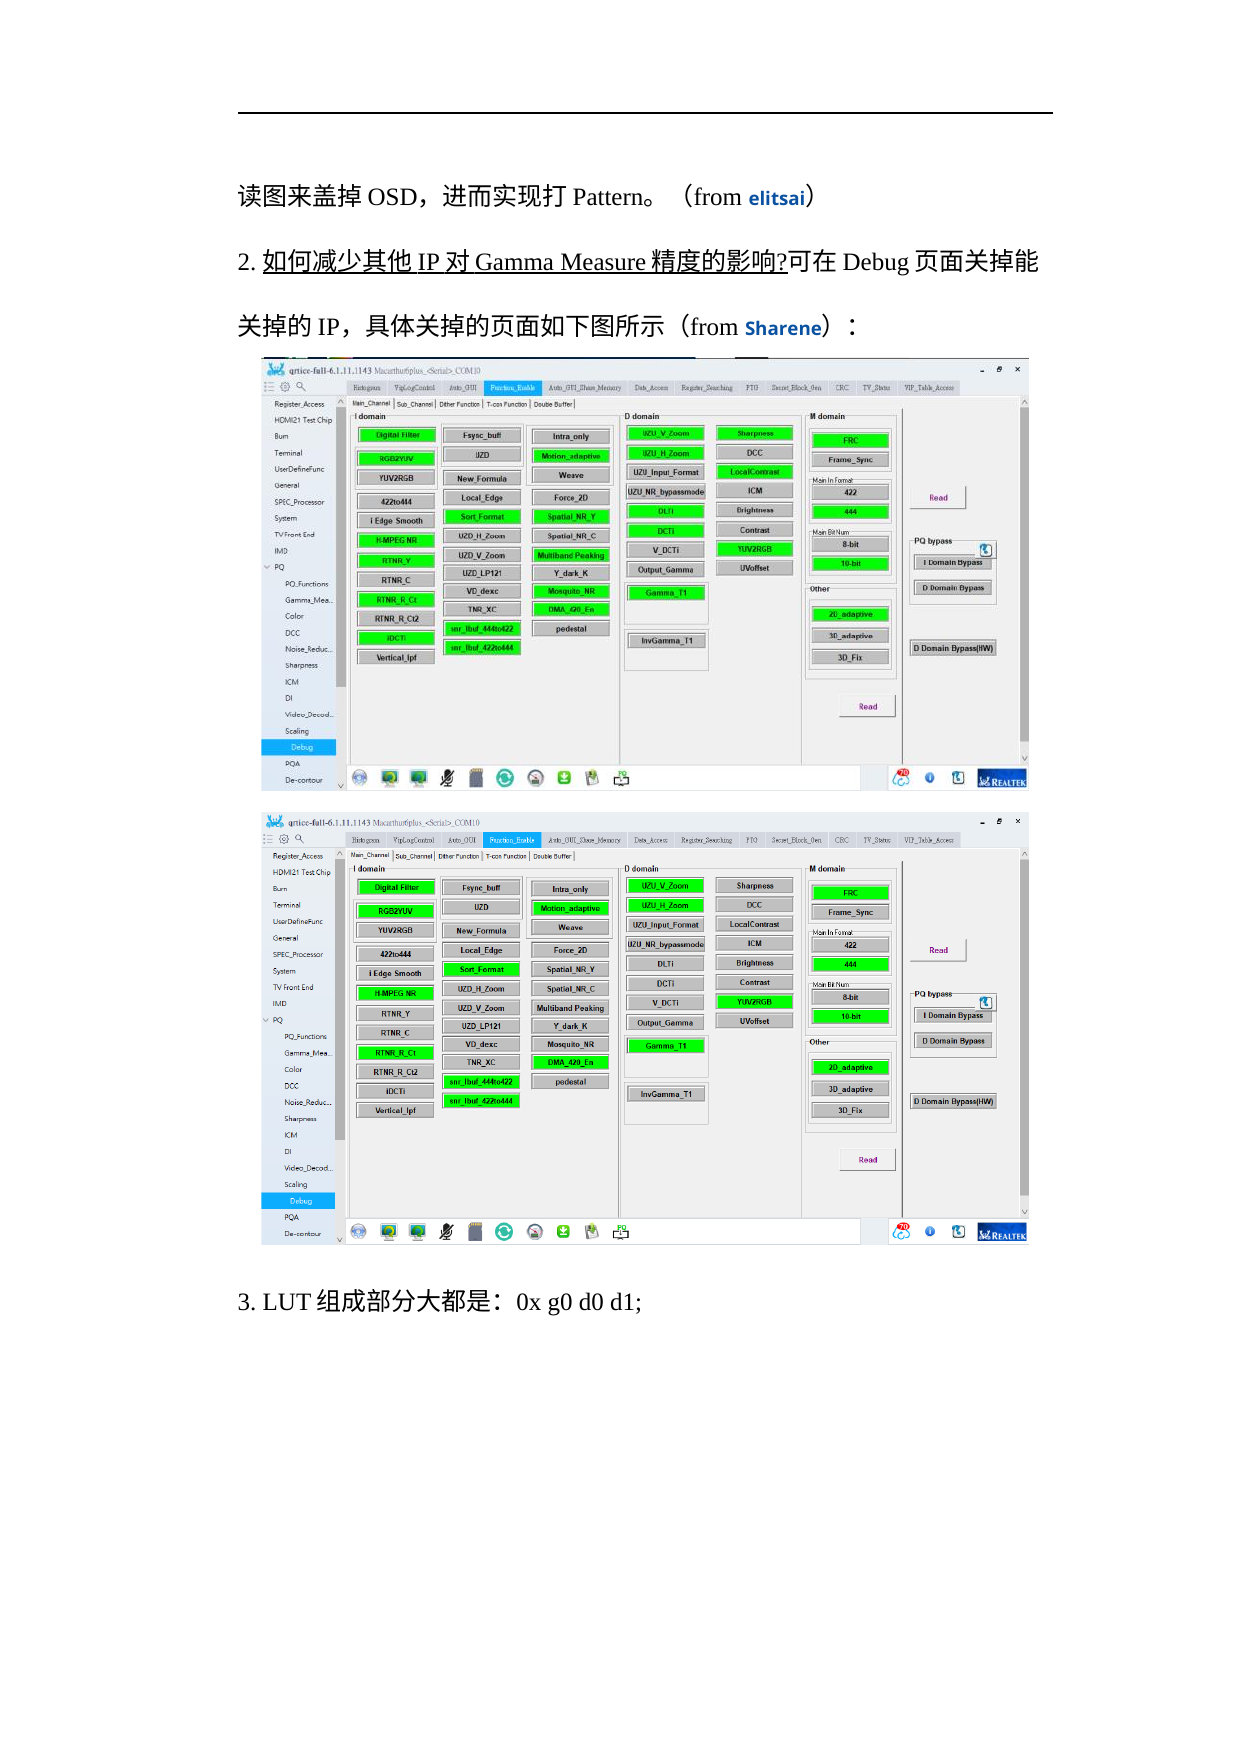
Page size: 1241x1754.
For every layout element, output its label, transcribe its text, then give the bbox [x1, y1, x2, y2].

picture [261, 812, 1029, 1245]
text 1. 投影屏幕的新方法: 如果IC已经烧录img，可以读入图片，则可以通过读图来盖掉OSD，进而实现打Pattern。（from elitsai） [237, 162, 1053, 227]
picture [261, 357, 1029, 791]
text 3. LUT组成部分大都是：0x g0 d0 d1; [237, 1267, 1053, 1332]
text 2. 如何减少其他IP对Gamma Measure精度的影响?可在Debug页面关掉能关掉的IP，具体关掉的页面如下图所示（from Sharene）： [237, 227, 1053, 357]
